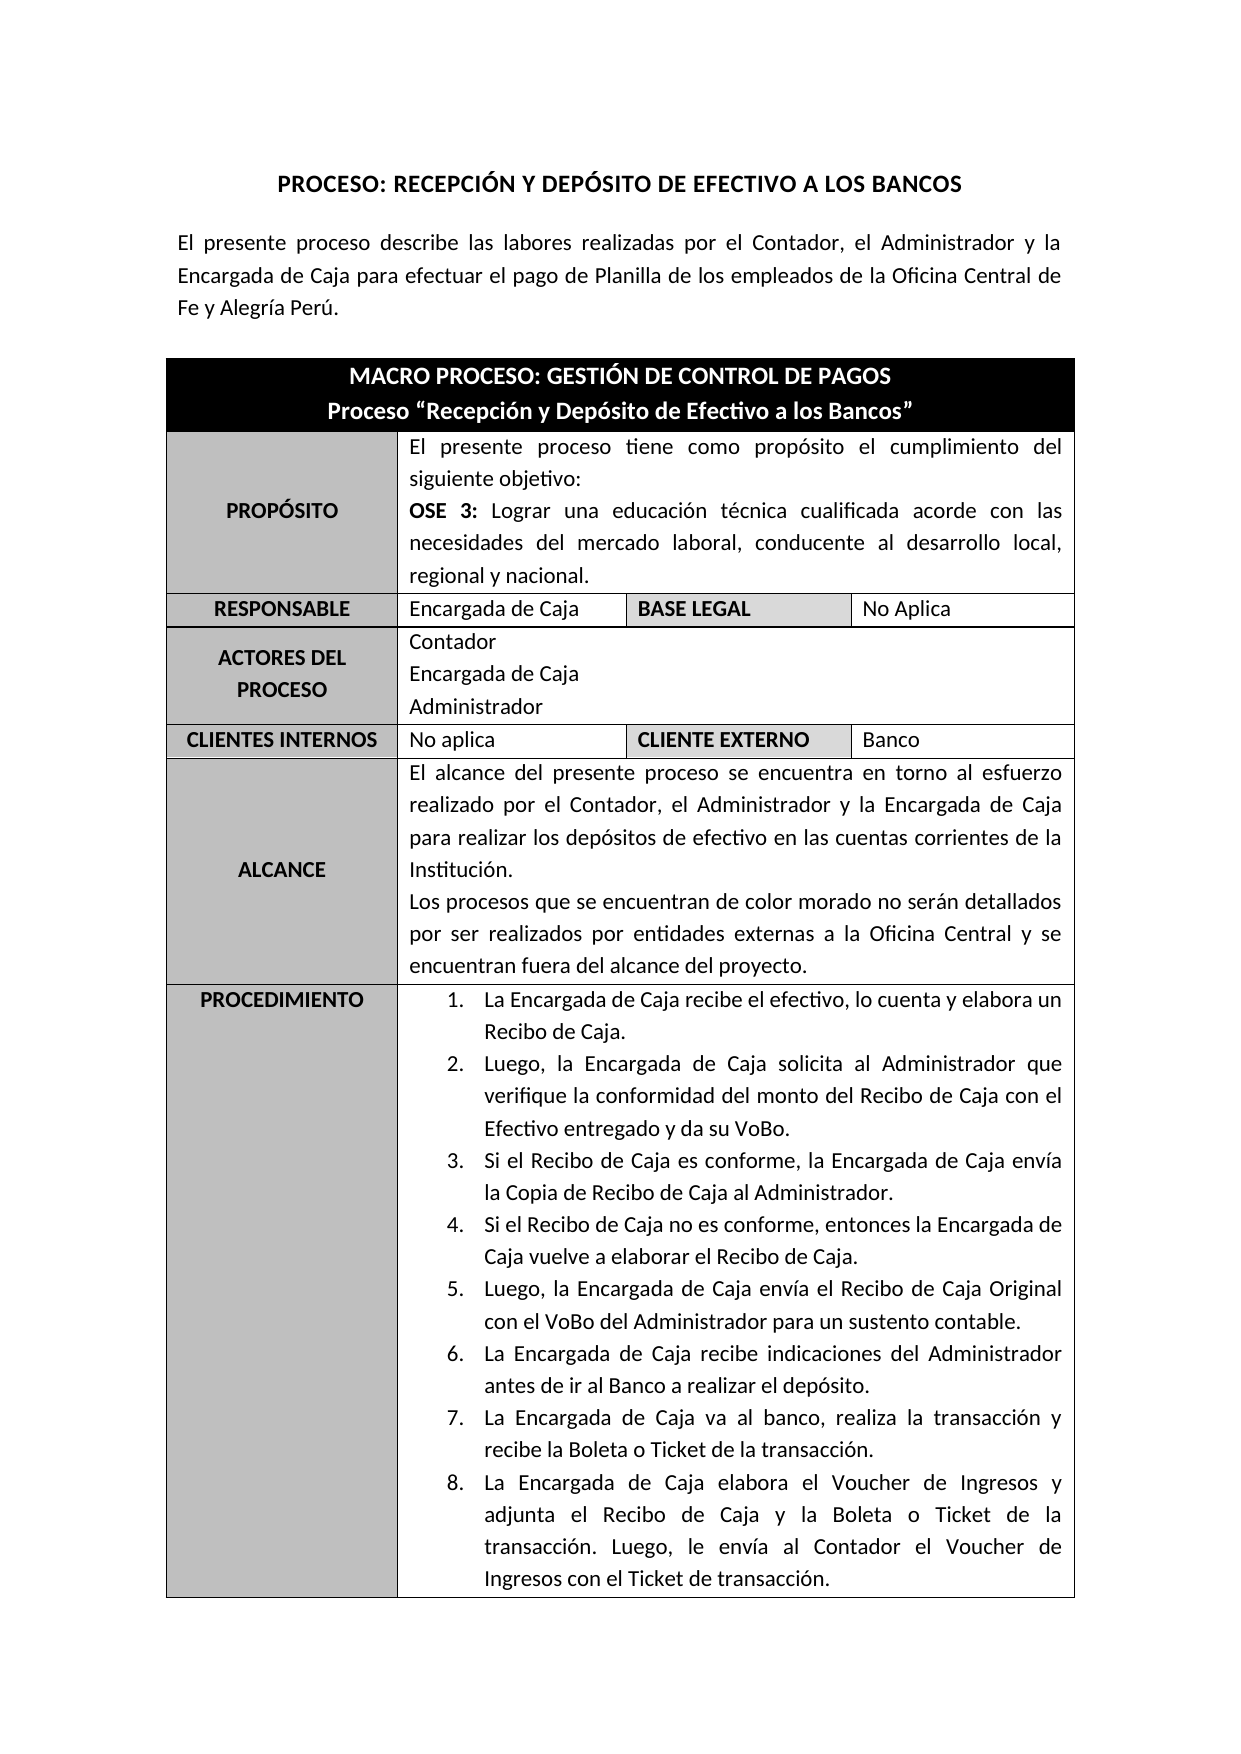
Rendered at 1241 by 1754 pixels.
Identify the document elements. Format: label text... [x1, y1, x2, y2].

table_cell CLIENTE EXTERNO [627, 725, 851, 757]
table_cell El presente proceso tiene como propósito el cumplimiento del siguiente objetivo: OSE 3: Lograr una educación técnica cualificada acorde con las necesidades del mercado laboral, conducente al desarrollo local, regional y nacional. [398, 432, 1074, 593]
table_cell PROPÓSITO [167, 432, 397, 593]
subtitle PROCESO: RECEPCIÓN Y DEPÓSITO DE EFECTIVO A LOS BANCOS [177, 168, 1063, 199]
table_cell CLIENTES INTERNOS [167, 725, 397, 757]
table_header MACRO PROCESO: GESTIÓN DE CONTROL DE PAGOS Proceso “Recepción y Depósito de Efectivo a los Bancos” [167, 359, 1074, 431]
table_cell PROCEDIMIENTO [167, 985, 397, 1597]
table_cell No aplica [398, 725, 626, 757]
table_cell El alcance del presente proceso se encuentra en torno al esfuerzo realizado por el Contador, el Administrador y la Encargada de Caja para realizar los depósitos de efectivo en las cuentas corrientes de la Institución. Los procesos que se encuentran de color morado no serán detallados por ser realizados por entidades externas a la Oficina Central y se encuentran fuera del alcance del proyecto. [398, 759, 1074, 984]
table_cell ALCANCE [167, 759, 397, 984]
table_cell BASE LEGAL [627, 594, 851, 626]
table_cell ACTORES DEL PROCESO [167, 628, 397, 724]
table_cell No Aplica [852, 594, 1074, 626]
table_cell RESPONSABLE [167, 594, 397, 626]
table_cell Encargada de Caja [398, 594, 626, 626]
table_cell Contador Encargada de Caja Administrador [398, 628, 1074, 724]
table_cell Banco [852, 725, 1074, 757]
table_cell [398, 985, 1074, 1597]
text El presente proceso describe las labores realizadas por el Contador, el Administrador y la Encargada de Caja para efectuar el pago de Planilla de los empleados de la Oficina Central de Fe y Alegría Perú. [177, 228, 1063, 321]
